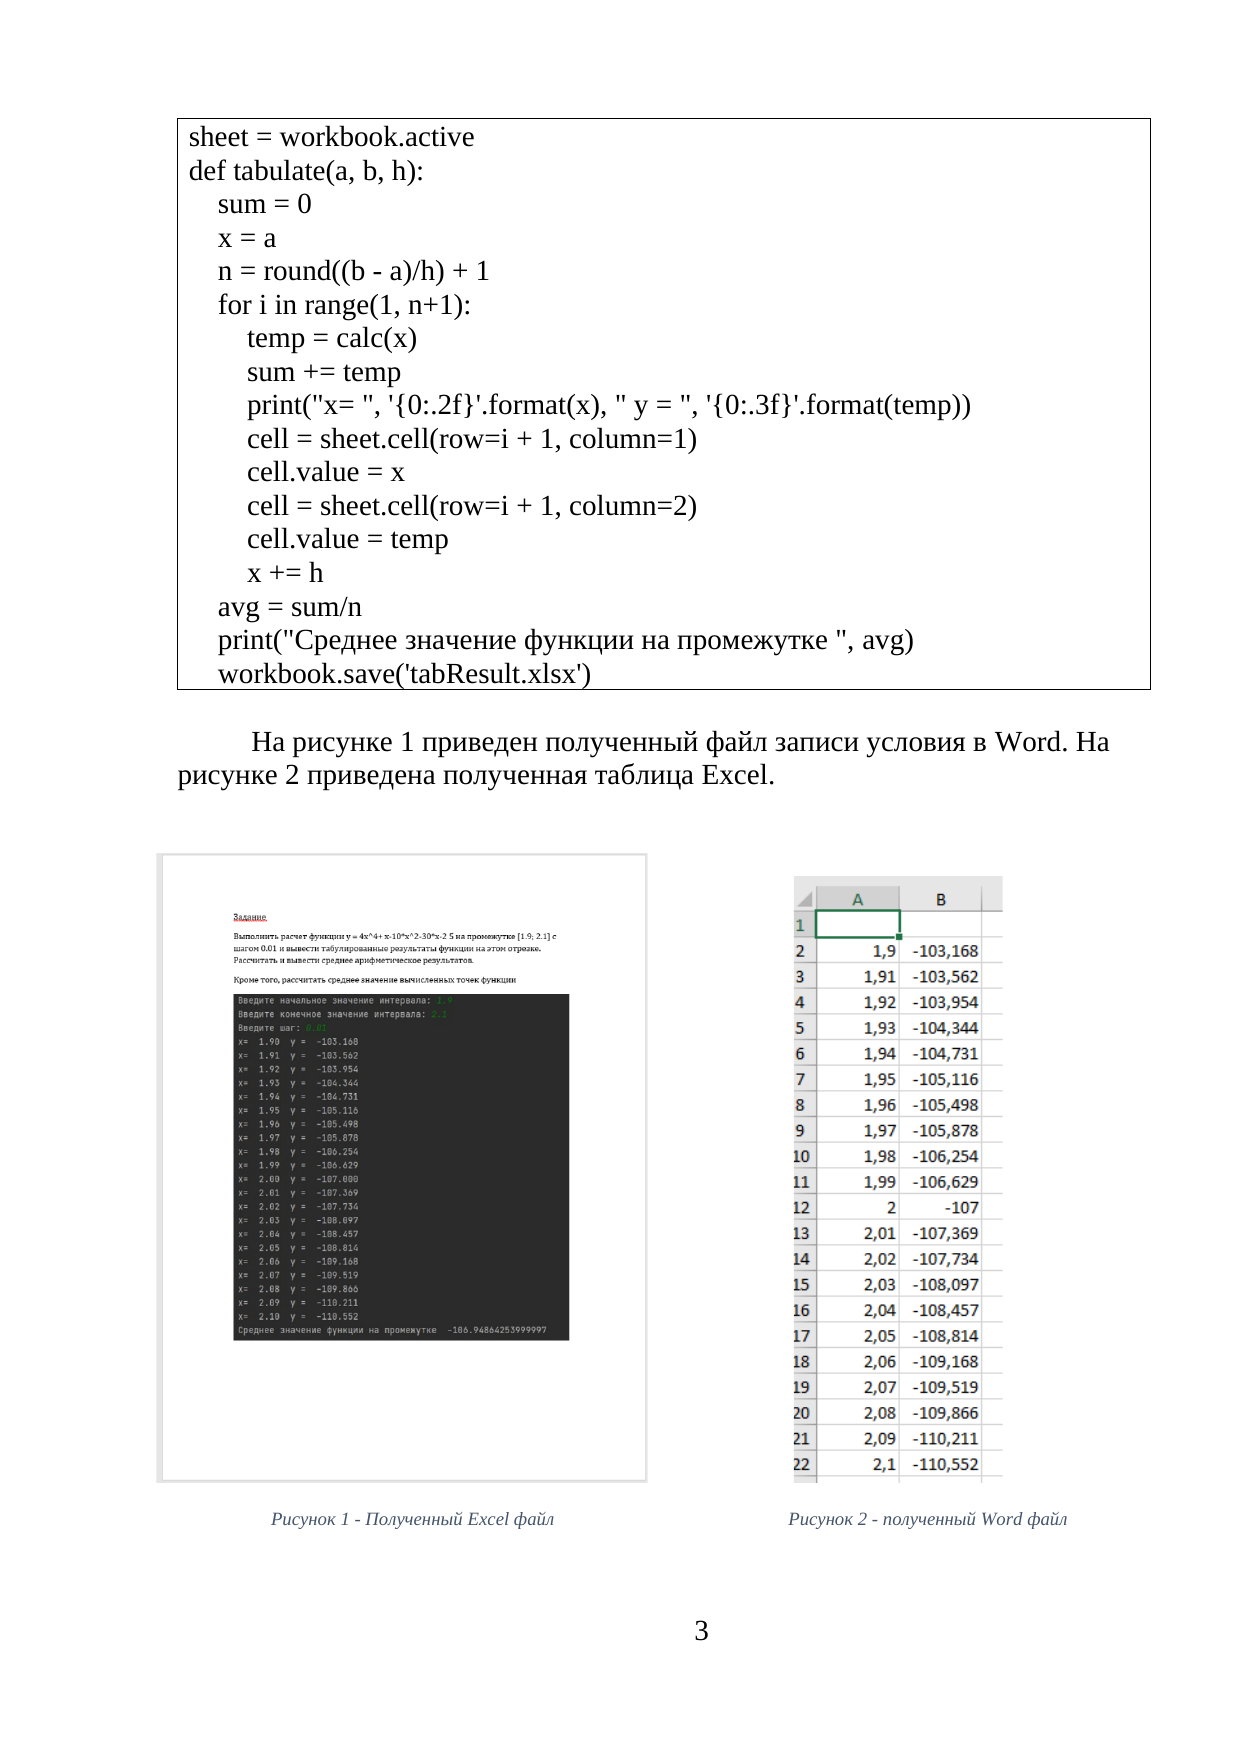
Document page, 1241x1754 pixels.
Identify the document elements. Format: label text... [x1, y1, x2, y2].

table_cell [178, 119, 1150, 689]
text На рисунке 1 приведен полученный файл записи условия в Word. На рисунке 2 приведена полученная таблица Excel. [177, 724, 1152, 791]
picture [156, 853, 648, 1483]
picture [793, 876, 1003, 1483]
